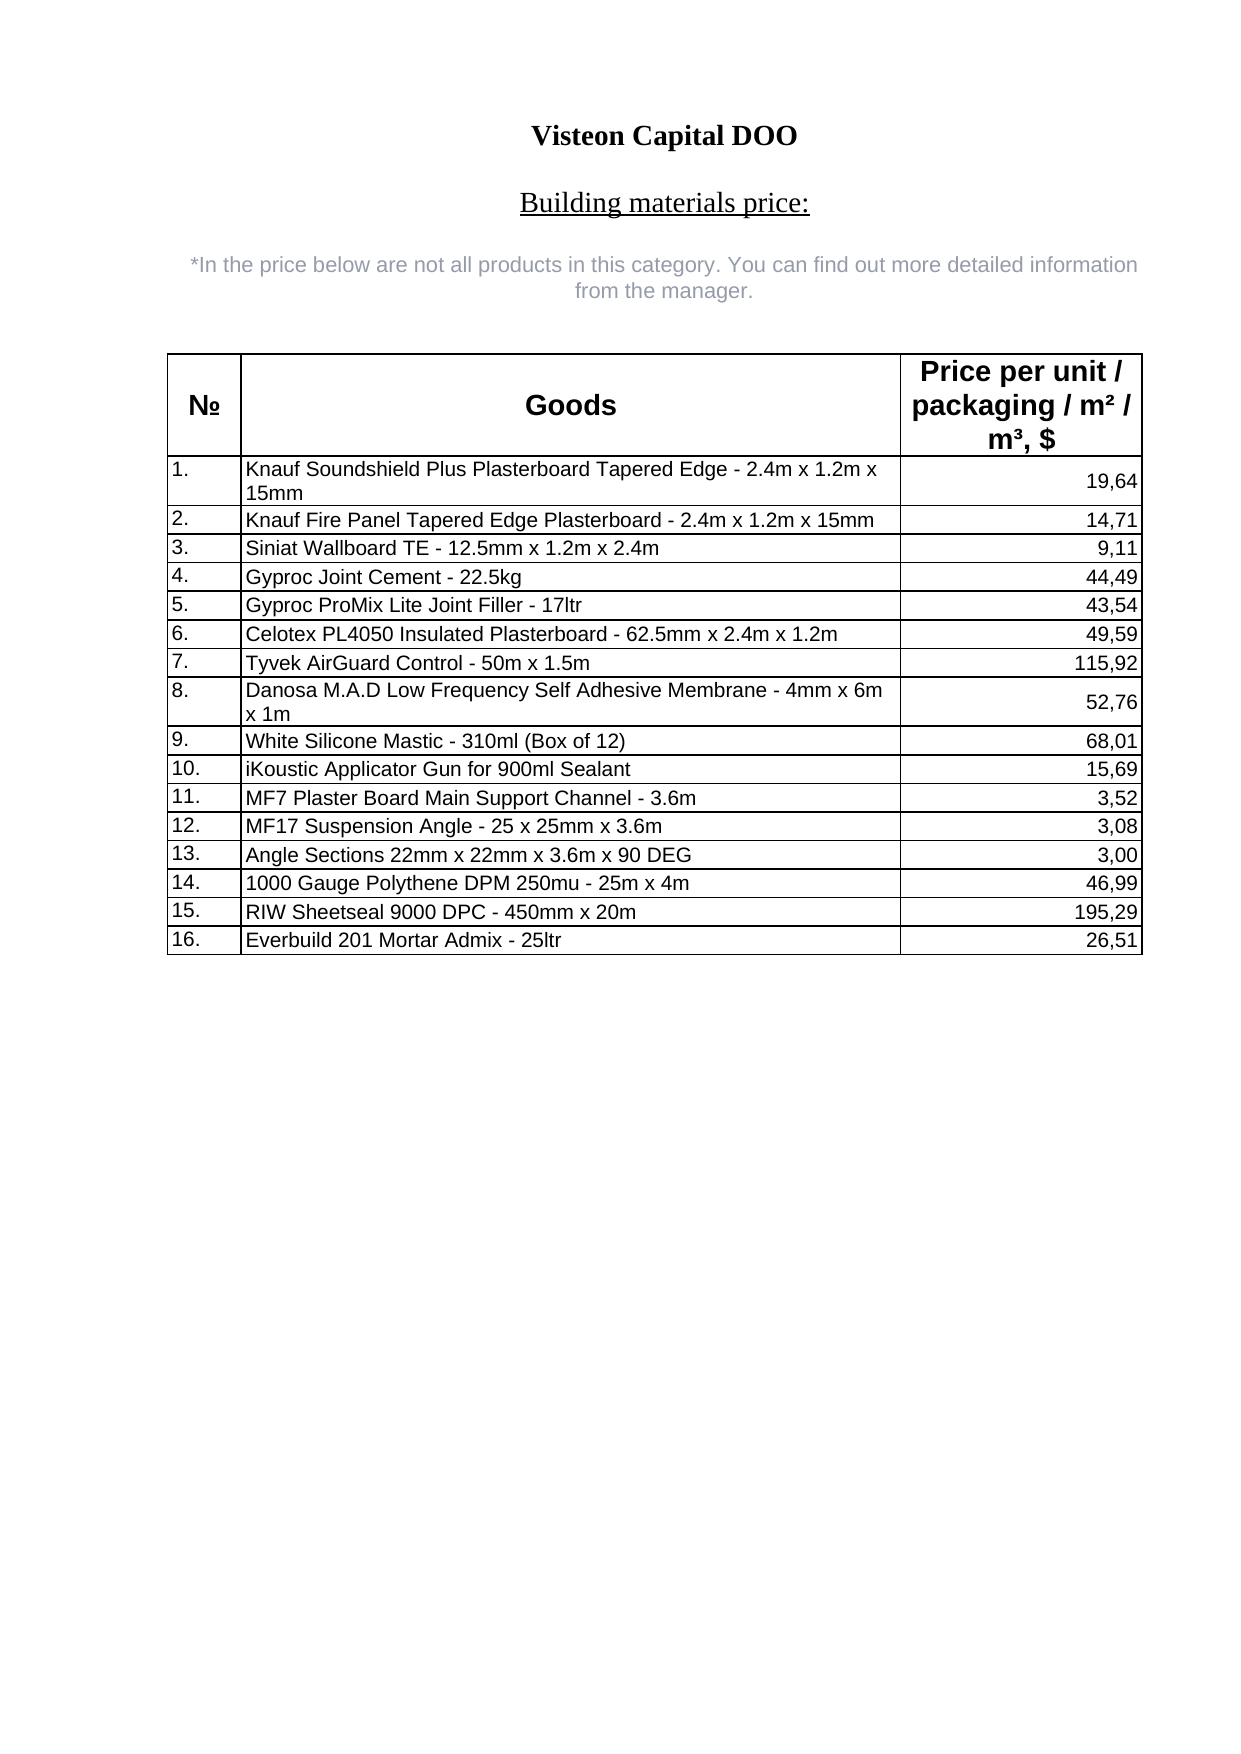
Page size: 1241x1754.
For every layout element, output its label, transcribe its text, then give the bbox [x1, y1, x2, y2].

table_cell 11. [168, 784, 240, 811]
table_header Goods [242, 355, 900, 455]
table_cell Knauf Soundshield Plus Plasterboard Tapered Edge - 2.4m x 1.2m x 15mm [242, 457, 900, 505]
table_cell 15,69 [901, 756, 1141, 782]
table_cell 195,29 [901, 898, 1141, 925]
table_cell 115,92 [901, 649, 1141, 676]
table_cell 49,59 [901, 621, 1141, 647]
table_cell 68,01 [901, 727, 1141, 754]
table_cell 44,49 [901, 563, 1141, 590]
table_cell 15. [168, 898, 240, 925]
text *In the price below are not all products in this category. You can find out more detailed information from the manager. [177, 252, 1152, 303]
table_cell 6. [168, 621, 240, 647]
table_cell Gyproc ProMix Lite Joint Filler - 17ltr [242, 592, 900, 619]
table_cell 3. [168, 535, 240, 562]
table_cell 2. [168, 506, 240, 533]
table_header № [168, 355, 240, 455]
table_cell 1000 Gauge Polythene DPM 250mu - 25m x 4m [242, 870, 900, 897]
table_cell 19,64 [901, 457, 1141, 505]
table_cell White Silicone Mastic - 310ml (Box of 12) [242, 727, 900, 754]
table_cell Danosa M.A.D Low Frequency Self Adhesive Membrane - 4mm x 6m x 1m [242, 678, 900, 725]
table_cell MF7 Plaster Board Main Support Channel - 3.6m [242, 784, 900, 811]
table_cell 43,54 [901, 592, 1141, 619]
table_cell 14. [168, 870, 240, 897]
table_cell 1. [168, 457, 240, 505]
table_cell Tyvek AirGuard Control - 50m x 1.5m [242, 649, 900, 676]
table_cell MF17 Suspension Angle - 25 x 25mm x 3.6m [242, 813, 900, 839]
table_cell Gyproc Joint Cement - 22.5kg [242, 563, 900, 590]
table_cell Siniat Wallboard TE - 12.5mm x 1.2m x 2.4m [242, 535, 900, 562]
table_cell Knauf Fire Panel Tapered Edge Plasterboard - 2.4m x 1.2m x 15mm [242, 506, 900, 533]
text Building materials price: [177, 185, 1152, 219]
table_cell 13. [168, 841, 240, 868]
table_cell Everbuild 201 Mortar Admix - 25ltr [242, 927, 900, 954]
table_cell 9. [168, 727, 240, 754]
table_cell RIW Sheetseal 9000 DPC - 450mm x 20m [242, 898, 900, 925]
table_cell 8. [168, 678, 240, 725]
text Visteon Capital DOO [177, 118, 1152, 152]
table_cell 26,51 [901, 927, 1141, 954]
table_cell 3,52 [901, 784, 1141, 811]
table_cell 7. [168, 649, 240, 676]
table_cell 3,00 [901, 841, 1141, 868]
table_cell 52,76 [901, 678, 1141, 725]
table_cell 12. [168, 813, 240, 839]
table_cell 46,99 [901, 870, 1141, 897]
table_cell 3,08 [901, 813, 1141, 839]
table_cell 9,11 [901, 535, 1141, 562]
table_cell 10. [168, 756, 240, 782]
table_cell 16. [168, 927, 240, 954]
table_cell Celotex PL4050 Insulated Plasterboard - 62.5mm х 2.4m x 1.2m [242, 621, 900, 647]
table_cell iKoustic Applicator Gun for 900ml Sealant [242, 756, 900, 782]
table_header Price per unit / packaging / m² / m³, $ [901, 355, 1141, 455]
table_cell 14,71 [901, 506, 1141, 533]
table_cell Angle Sections 22mm x 22mm x 3.6m x 90 DEG [242, 841, 900, 868]
table_cell 4. [168, 563, 240, 590]
table_cell 5. [168, 592, 240, 619]
